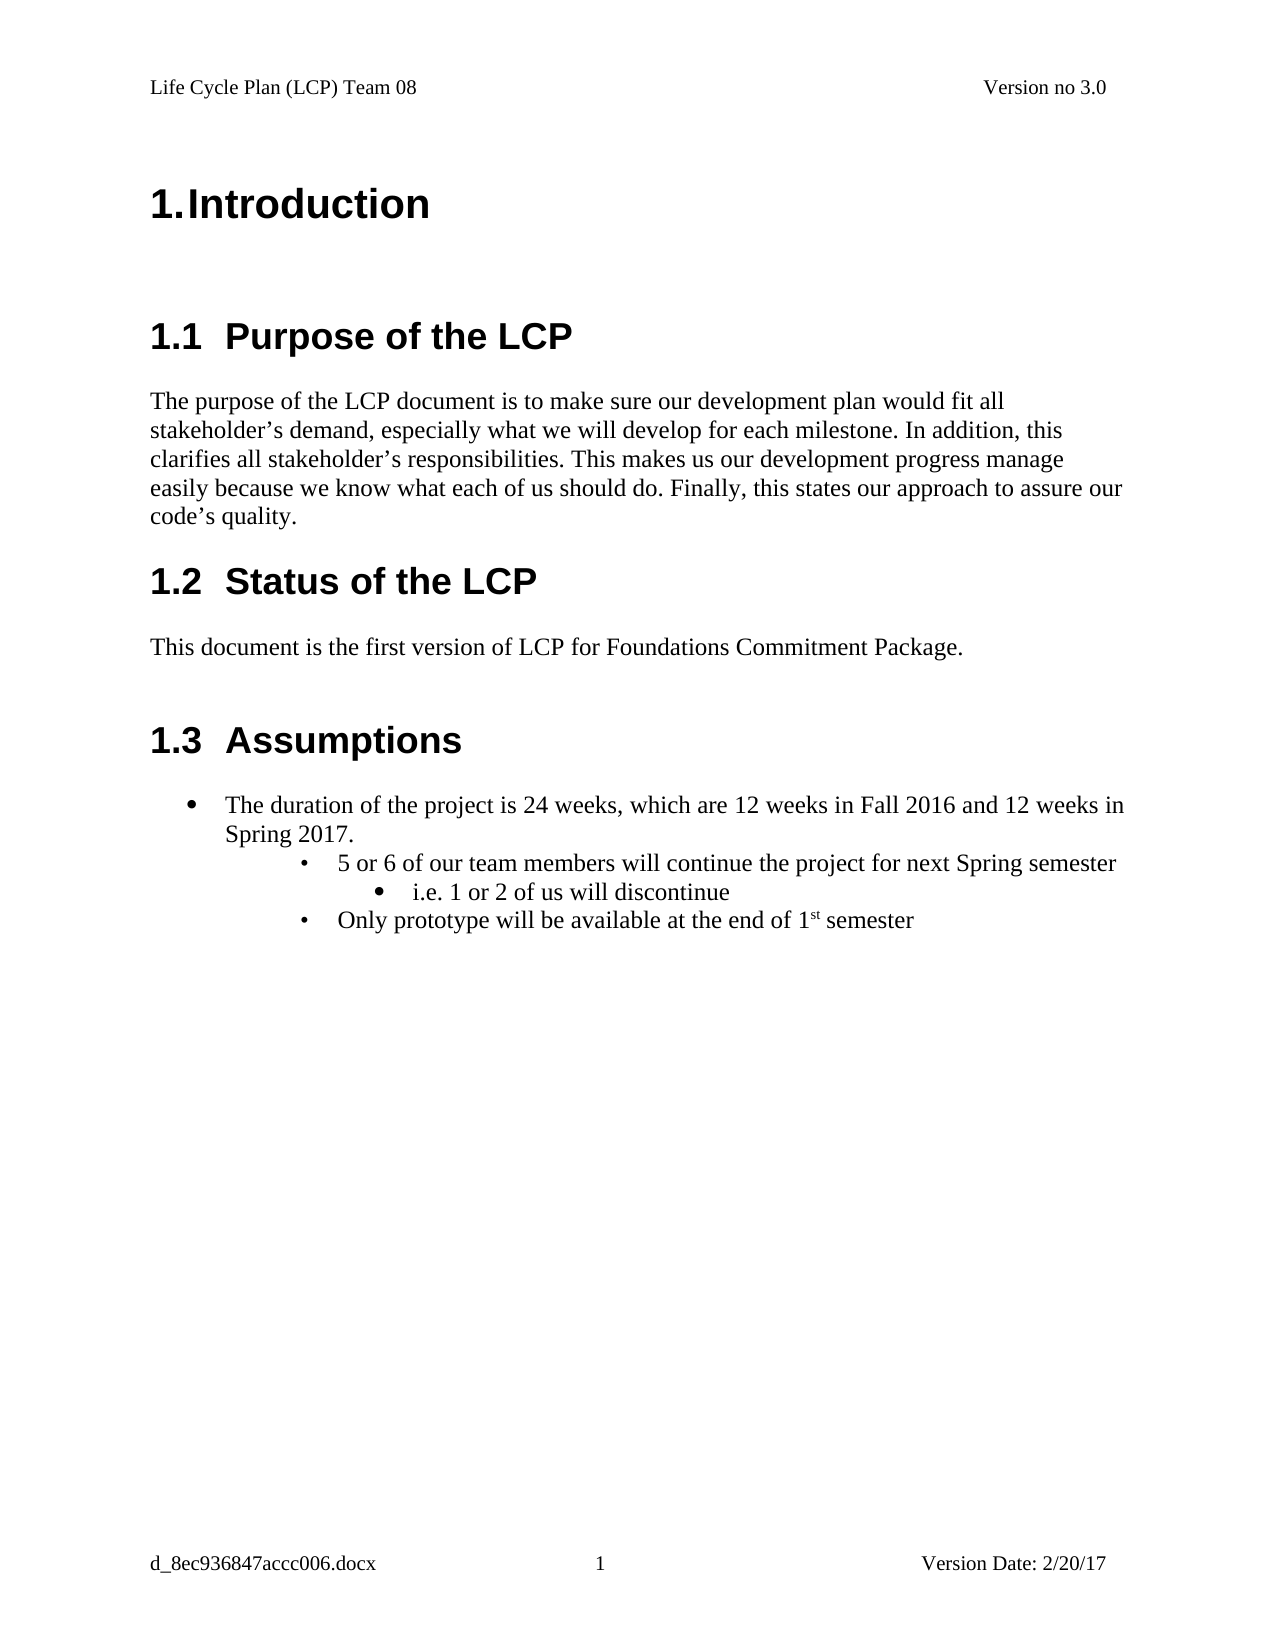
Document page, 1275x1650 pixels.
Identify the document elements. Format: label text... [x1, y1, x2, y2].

subtitle Purpose of the LCP [150, 314, 1125, 357]
list i.e. 1 or 2 of us will discontinue [375, 877, 1125, 906]
text The purpose of the LCP document is to make sure our development plan would fit all stakeholder’s demand, especially what we will develop for each milestone. In addition, this clarifies all stakeholder’s responsibilities. This makes us our development progress manage easily because we know what each of us should do. Finally, this states our approach to assure our code’s quality. [150, 386, 1125, 530]
list Only prototype will be available at the end of 1st semester [300, 906, 1125, 934]
subtitle Assumptions [150, 718, 1125, 761]
subtitle Introduction [150, 179, 1125, 227]
subtitle Status of the LCP [150, 559, 1125, 602]
list 5 or 6 of our team members will continue the project for next Spring semester [300, 848, 1125, 877]
list The duration of the project is 24 weeks, which are 12 weeks in Fall 2016 and 12 weeks in Spring 2017. [187, 791, 1125, 848]
text This document is the first version of LCP for Foundations Commitment Package. [150, 632, 1125, 660]
